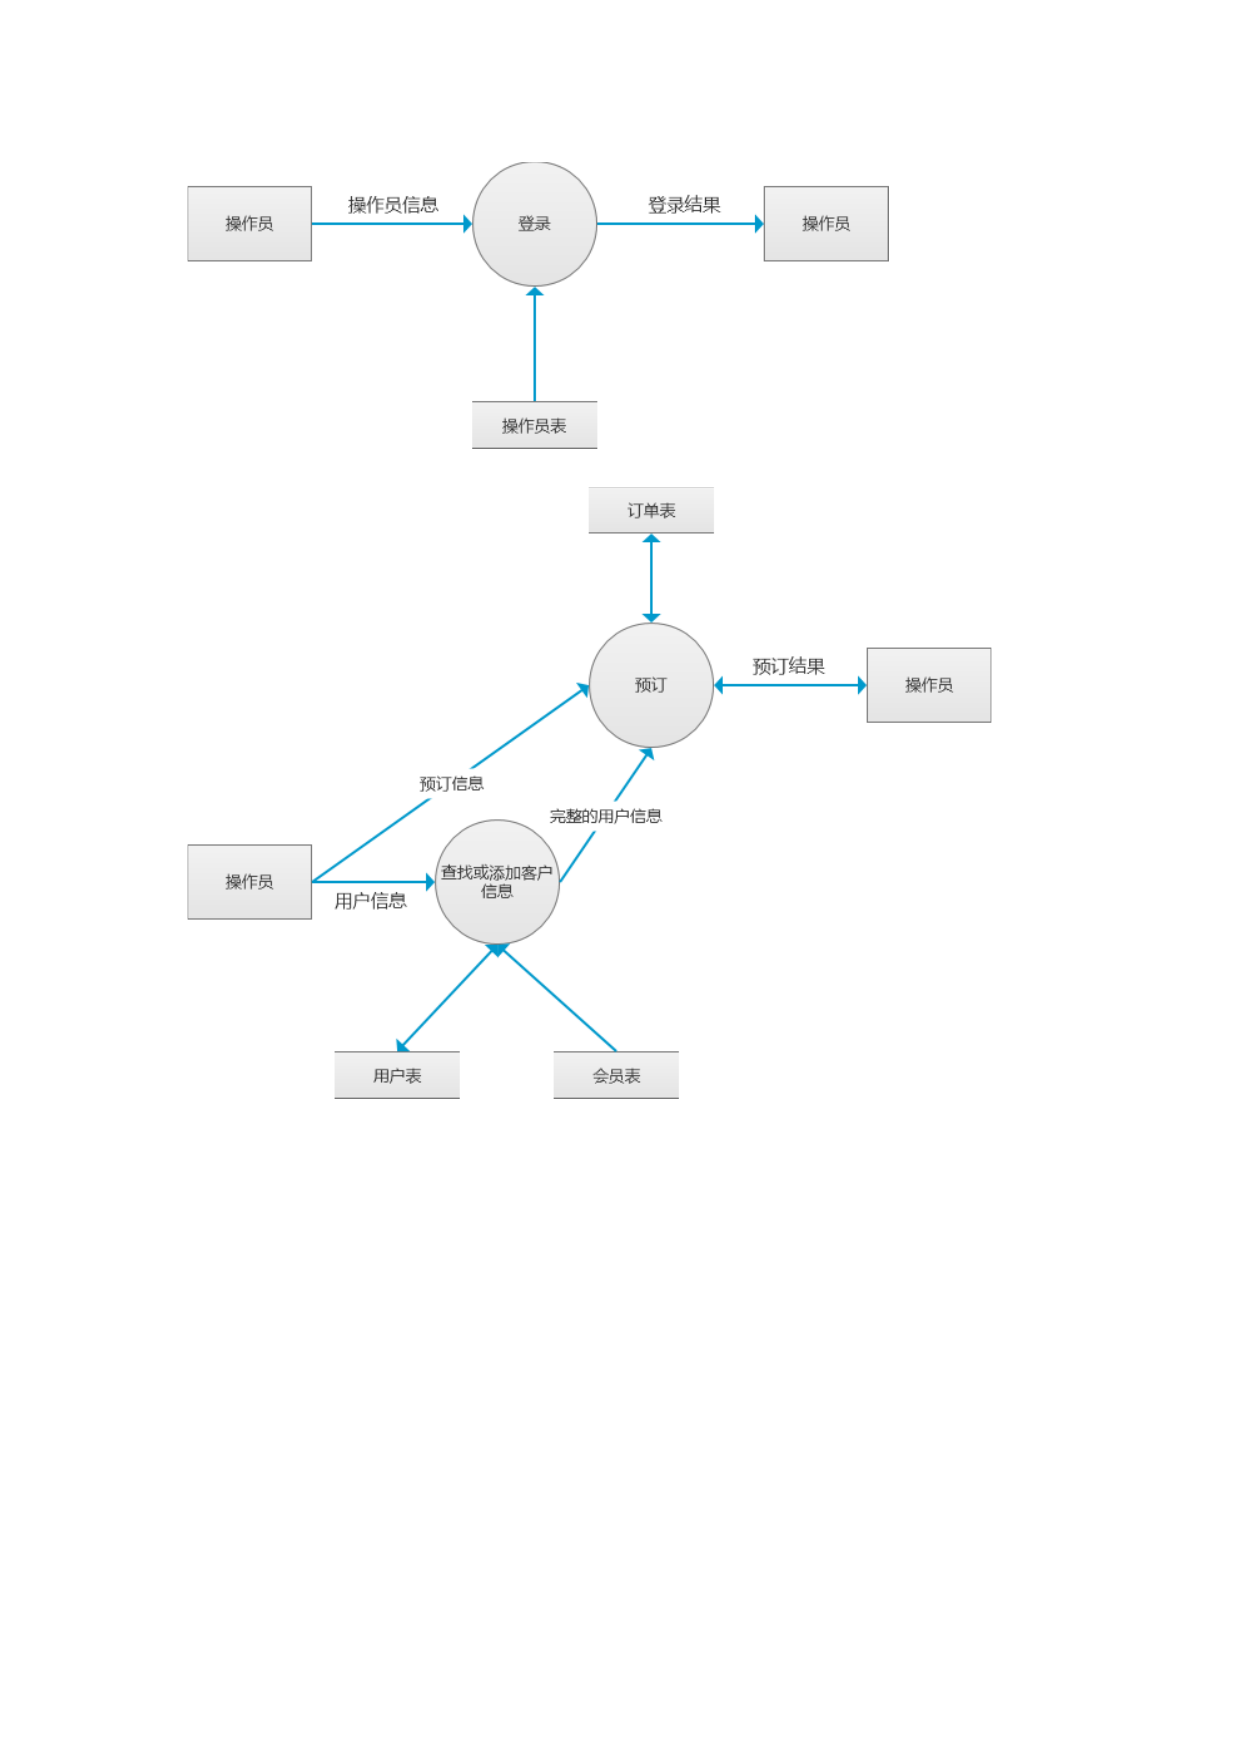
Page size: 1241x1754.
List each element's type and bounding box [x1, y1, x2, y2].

picture [187, 487, 992, 1099]
picture [187, 162, 889, 449]
